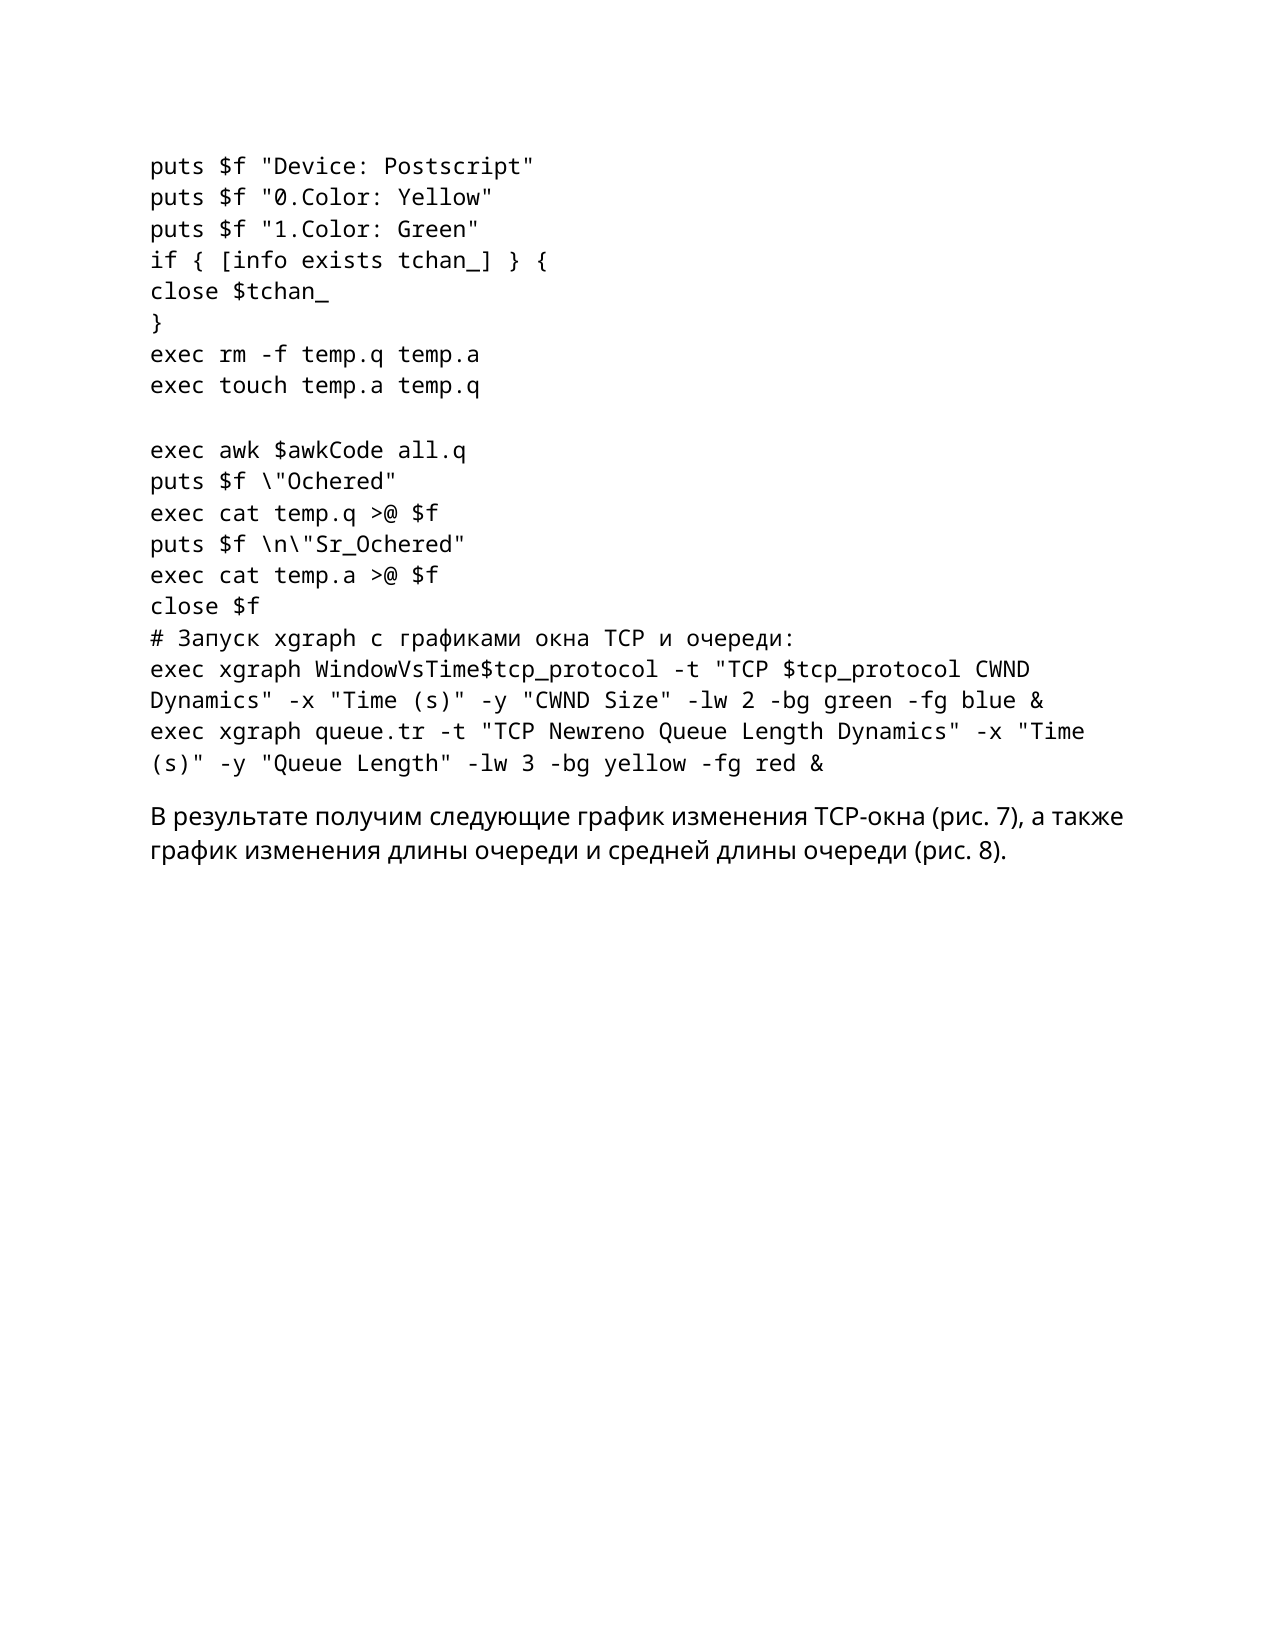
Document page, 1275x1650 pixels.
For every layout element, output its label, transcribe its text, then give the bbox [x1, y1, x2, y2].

text В результате получим следующие график изменения TCP-окна (рис. 7), а также график изменения длины очереди и средней длины очереди (рис. 8). [150, 799, 1125, 867]
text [150, 150, 1125, 778]
